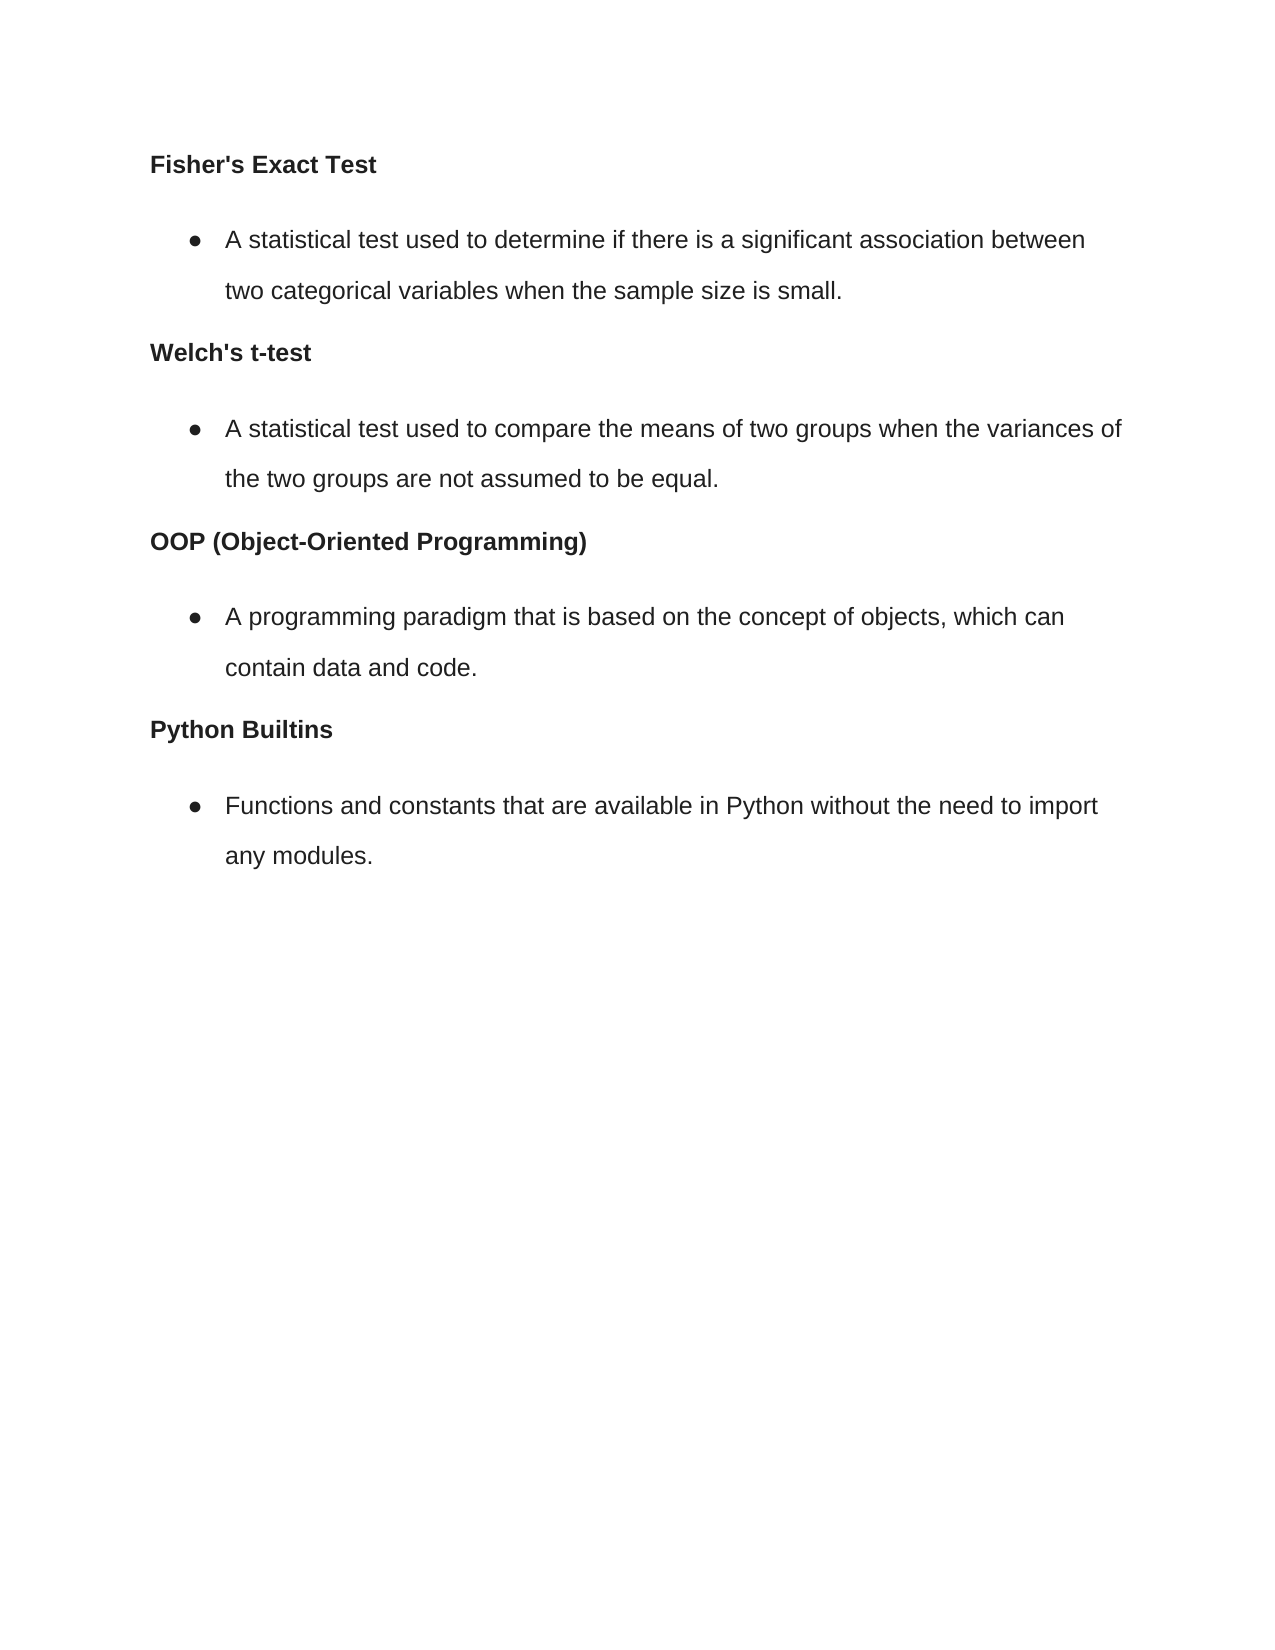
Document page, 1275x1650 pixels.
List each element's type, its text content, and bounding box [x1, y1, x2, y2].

list Functions and constants that are available in Python without the need to import any modules. [187, 791, 1125, 870]
text Python Builtins [150, 715, 1125, 744]
list A programming paradigm that is based on the concept of objects, which can contain data and code. [187, 602, 1125, 681]
text Fisher's Exact Test [150, 150, 1125, 179]
text OOP (Object-Oriented Programming) [150, 527, 1125, 556]
text Welch's t-test [150, 338, 1125, 367]
list A statistical test used to determine if there is a significant association between two categorical variables when the sample size is small. [187, 225, 1125, 304]
list A statistical test used to compare the means of two groups when the variances of the two groups are not assumed to be equal. [187, 414, 1125, 493]
